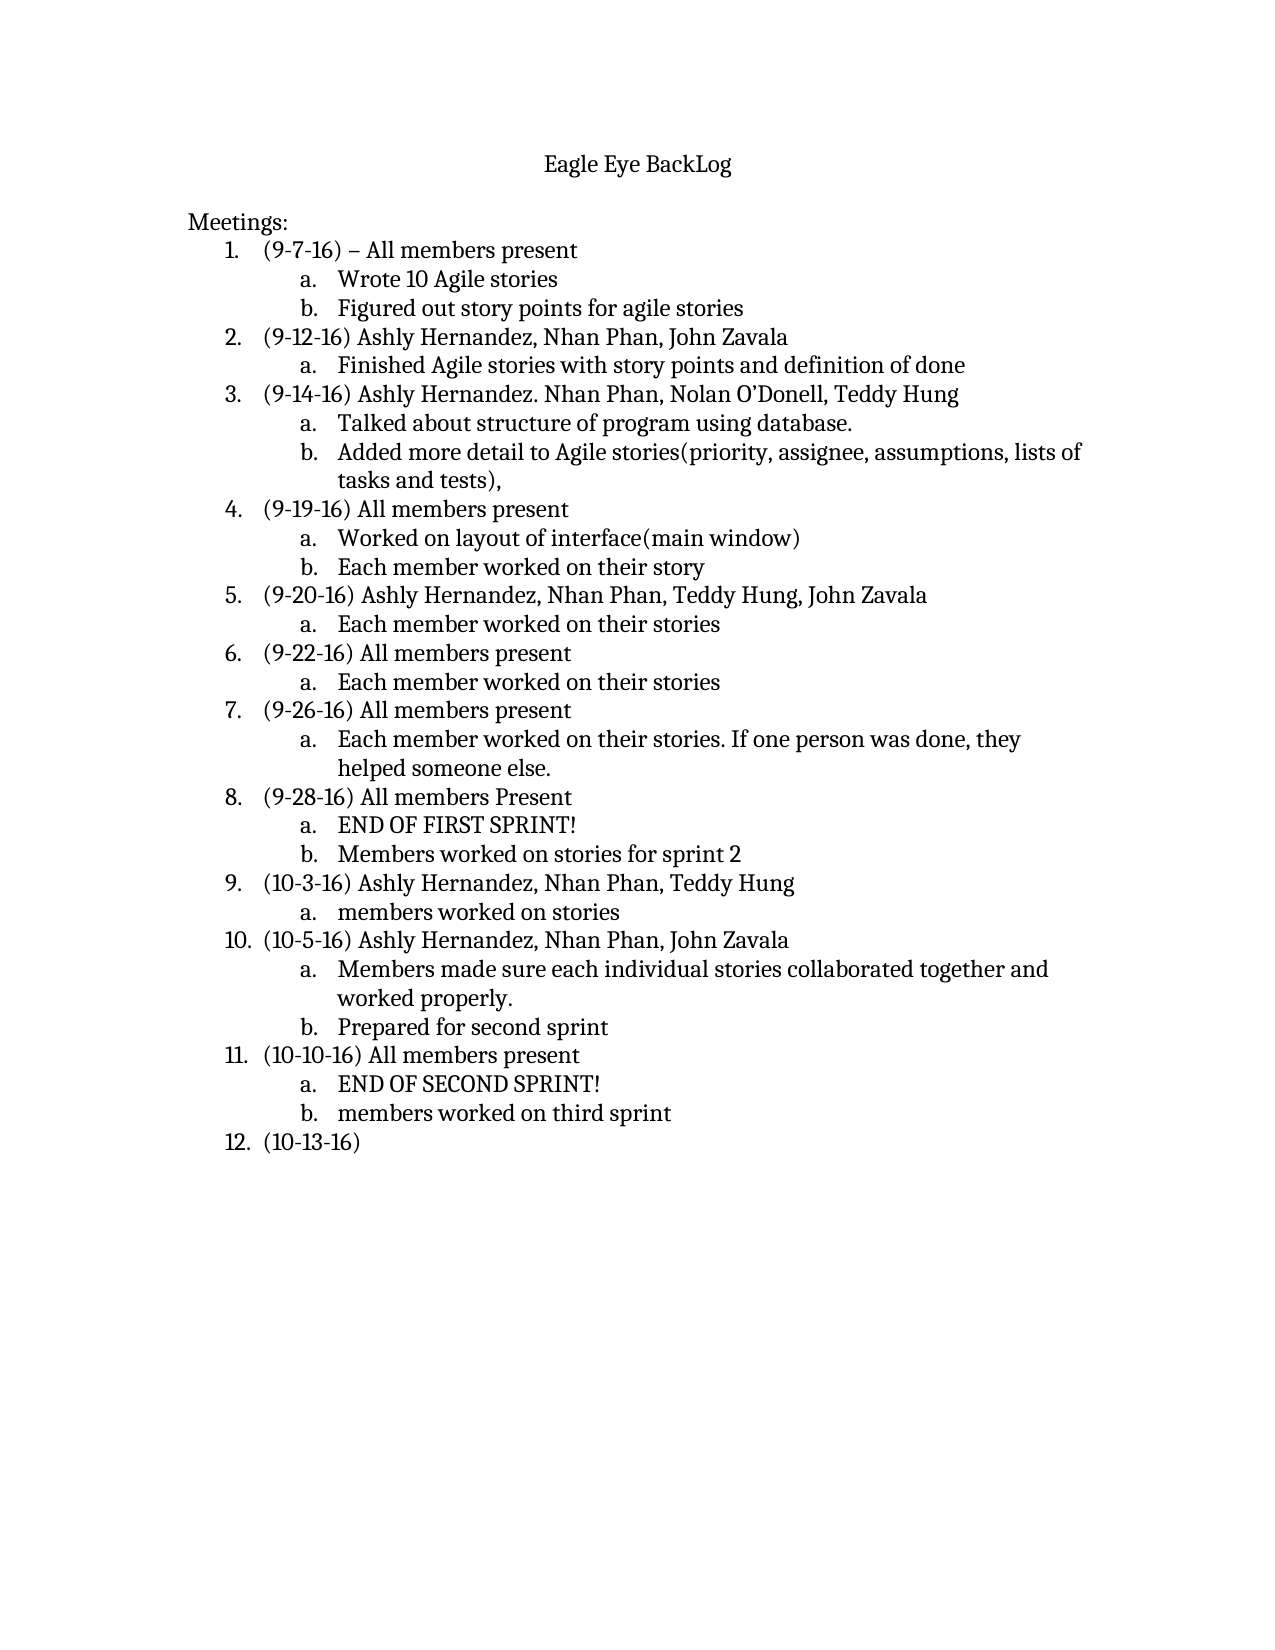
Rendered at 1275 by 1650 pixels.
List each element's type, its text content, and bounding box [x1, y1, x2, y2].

list Figured out story points for agile stories [300, 294, 1087, 322]
list members worked on third sprint [300, 1099, 1087, 1127]
list Each member worked on their stories. If one person was done, they helped someone else. [300, 725, 1087, 782]
list (9-7-16) – All members present [225, 236, 1087, 265]
list (9-26-16) All members present [225, 696, 1087, 725]
list Each member worked on their stories [300, 610, 1087, 639]
text Eagle Eye BackLog [187, 150, 1087, 179]
list Members made sure each individual stories collaborated together and worked properly. [300, 955, 1087, 1012]
list END OF SECOND SPRINT! [300, 1070, 1087, 1099]
list (10-5-16) Ashly Hernandez, Nhan Phan, John Zavala [225, 926, 1087, 955]
list (10-13-16) [225, 1127, 1087, 1156]
list (10-3-16) Ashly Hernandez, Nhan Phan, Teddy Hung [225, 869, 1087, 897]
list Added more detail to Agile stories(priority, assignee, assumptions, lists of tasks and tests), [300, 437, 1087, 495]
list Worked on layout of interface(main window) [300, 524, 1087, 552]
list Talked about structure of program using database. [300, 409, 1087, 437]
list Wrote 10 Agile stories [300, 265, 1087, 294]
list (9-22-16) All members present [225, 639, 1087, 667]
list Prepared for second sprint [300, 1012, 1087, 1041]
list (9-14-16) Ashly Hernandez. Nhan Phan, Nolan O’Donell, Teddy Hung [225, 380, 1087, 409]
text Meetings: [187, 207, 1087, 236]
list (9-20-16) Ashly Hernandez, Nhan Phan, Teddy Hung, John Zavala [225, 581, 1087, 610]
list Each member worked on their story [300, 552, 1087, 581]
list (9-28-16) All members Present [225, 782, 1087, 811]
list END OF FIRST SPRINT! [300, 811, 1087, 840]
list Finished Agile stories with story points and definition of done [300, 351, 1087, 380]
list (9-12-16) Ashly Hernandez, Nhan Phan, John Zavala [225, 322, 1087, 351]
list (10-10-16) All members present [225, 1041, 1087, 1070]
list (9-19-16) All members present [225, 495, 1087, 524]
list Members worked on stories for sprint 2 [300, 840, 1087, 869]
list members worked on stories [300, 897, 1087, 926]
list Each member worked on their stories [300, 667, 1087, 696]
